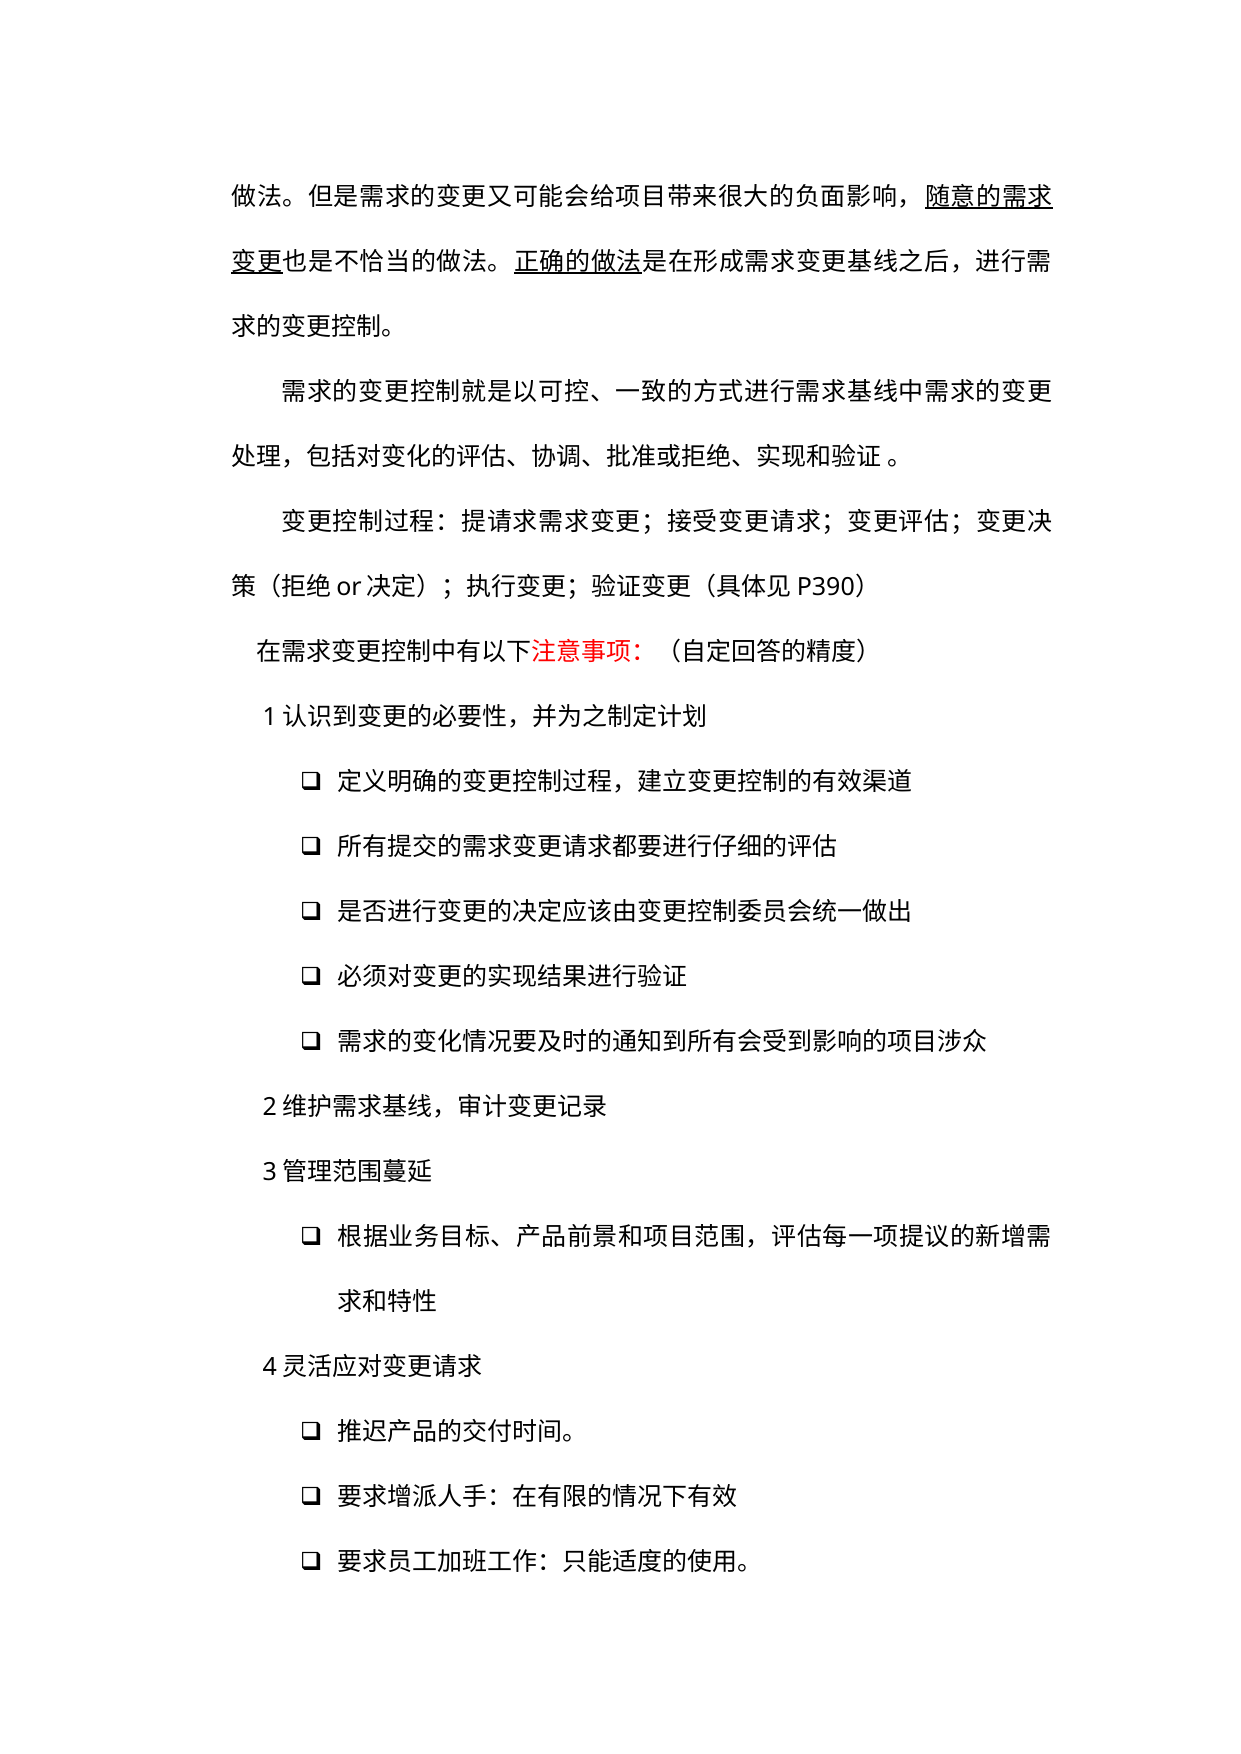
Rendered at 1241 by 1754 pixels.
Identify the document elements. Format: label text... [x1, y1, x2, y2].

text 4灵活应对变更请求 [262, 1332, 1053, 1397]
list 要求员工加班工作：只能适度的使用。 [300, 1527, 1053, 1592]
list 是否进行变更的决定应该由变更控制委员会统一做出 [300, 877, 1053, 942]
text 1认识到变更的必要性，并为之制定计划 [262, 682, 1053, 747]
list 要求增派人手：在有限的情况下有效 [300, 1462, 1053, 1527]
text 3管理范围蔓延 [262, 1137, 1053, 1202]
text 变更控制过程：提请求需求变更；接受变更请求；变更评估；变更决策（拒绝or决定）；执行变更；验证变更（具体见P390） [231, 487, 1053, 617]
text 在需求变更控制中有以下注意事项：（自定回答的精度） [231, 617, 1053, 682]
list 需求的变化情况要及时的通知到所有会受到影响的项目涉众 [300, 1007, 1053, 1072]
list 推迟产品的交付时间。 [300, 1397, 1053, 1462]
list 所有提交的需求变更请求都要进行仔细的评估 [300, 812, 1053, 877]
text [231, 162, 1053, 357]
list 根据业务目标、产品前景和项目范围，评估每一项提议的新增需求和特性 [300, 1202, 1053, 1332]
list 必须对变更的实现结果进行验证 [300, 942, 1053, 1007]
text 2维护需求基线，审计变更记录 [262, 1072, 1053, 1137]
list 定义明确的变更控制过程，建立变更控制的有效渠道 [300, 747, 1053, 812]
text 需求的变更控制就是以可控、一致的方式进行需求基线中需求的变更处理，包括对变化的评估、协调、批准或拒绝、实现和验证 。 [231, 357, 1053, 487]
